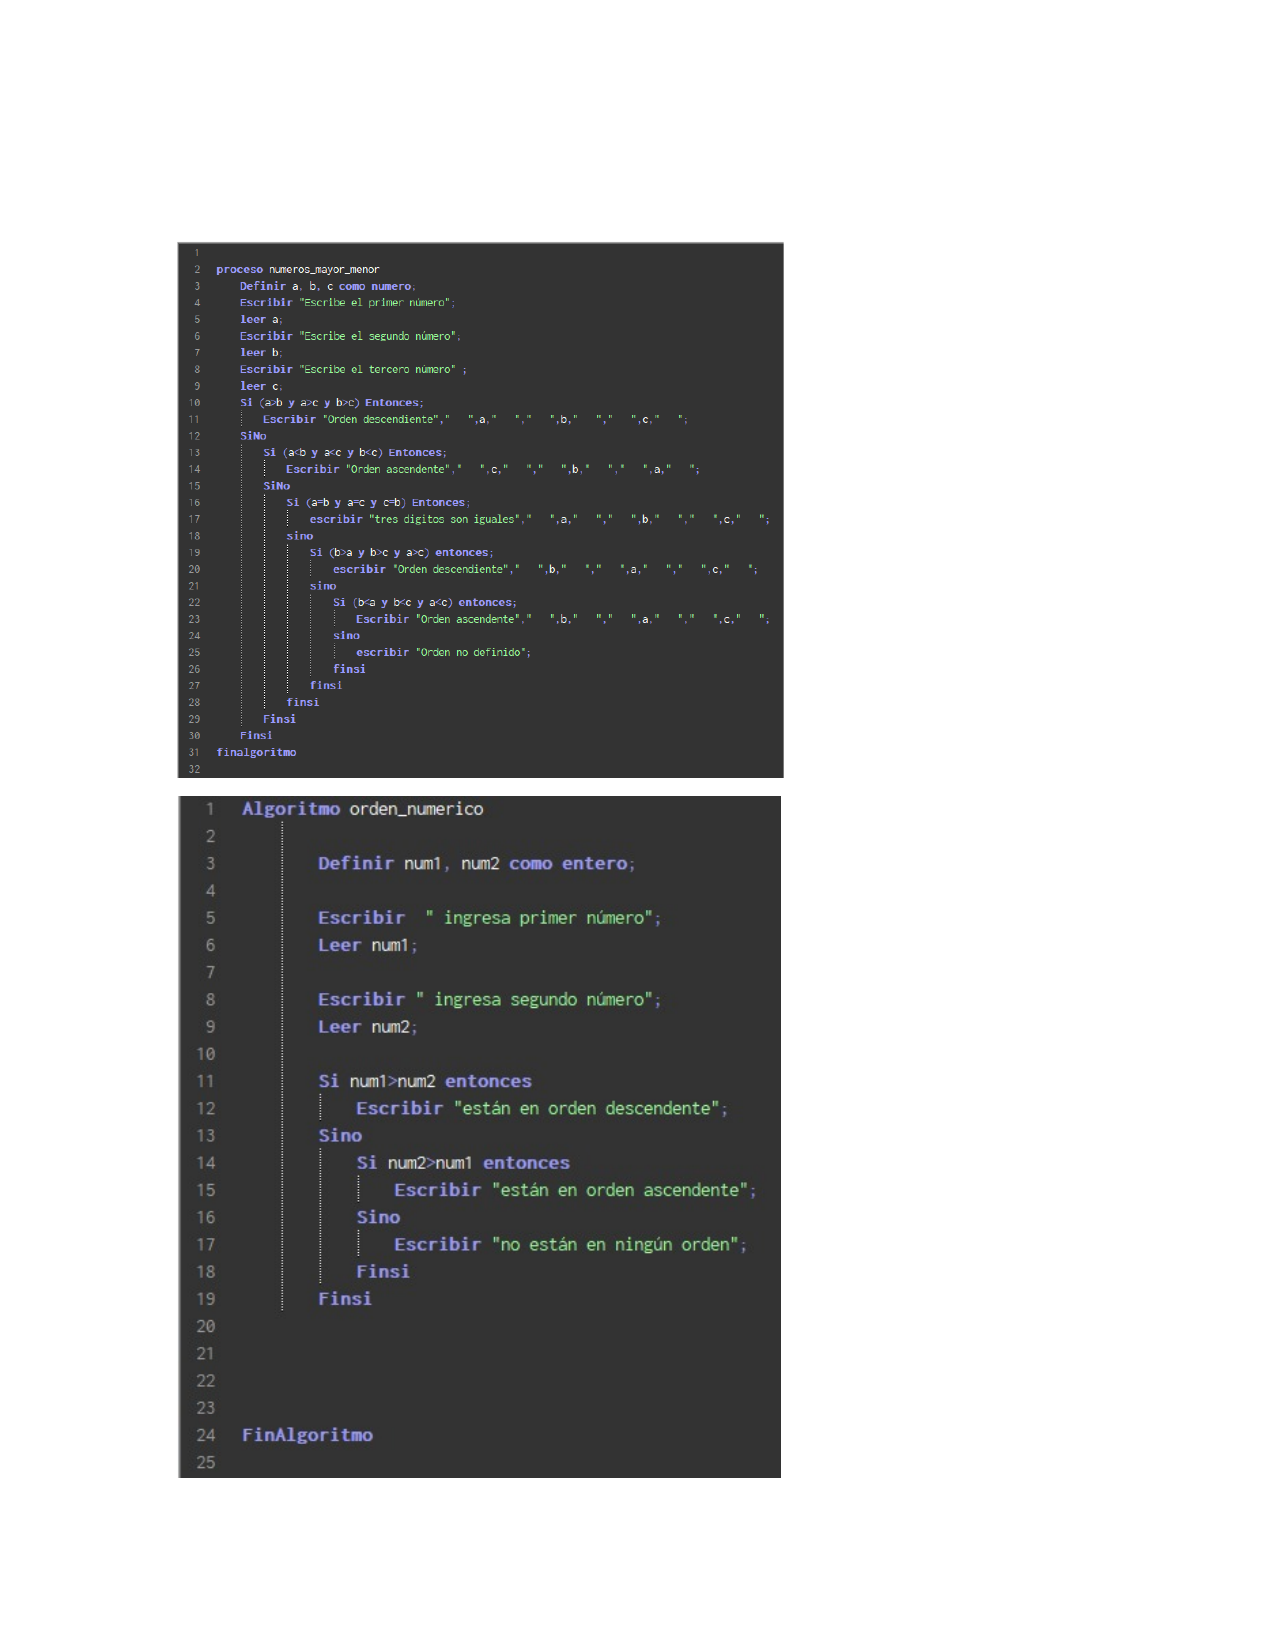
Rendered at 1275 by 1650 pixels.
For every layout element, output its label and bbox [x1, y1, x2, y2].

picture [177, 241, 784, 778]
picture [177, 796, 781, 1478]
